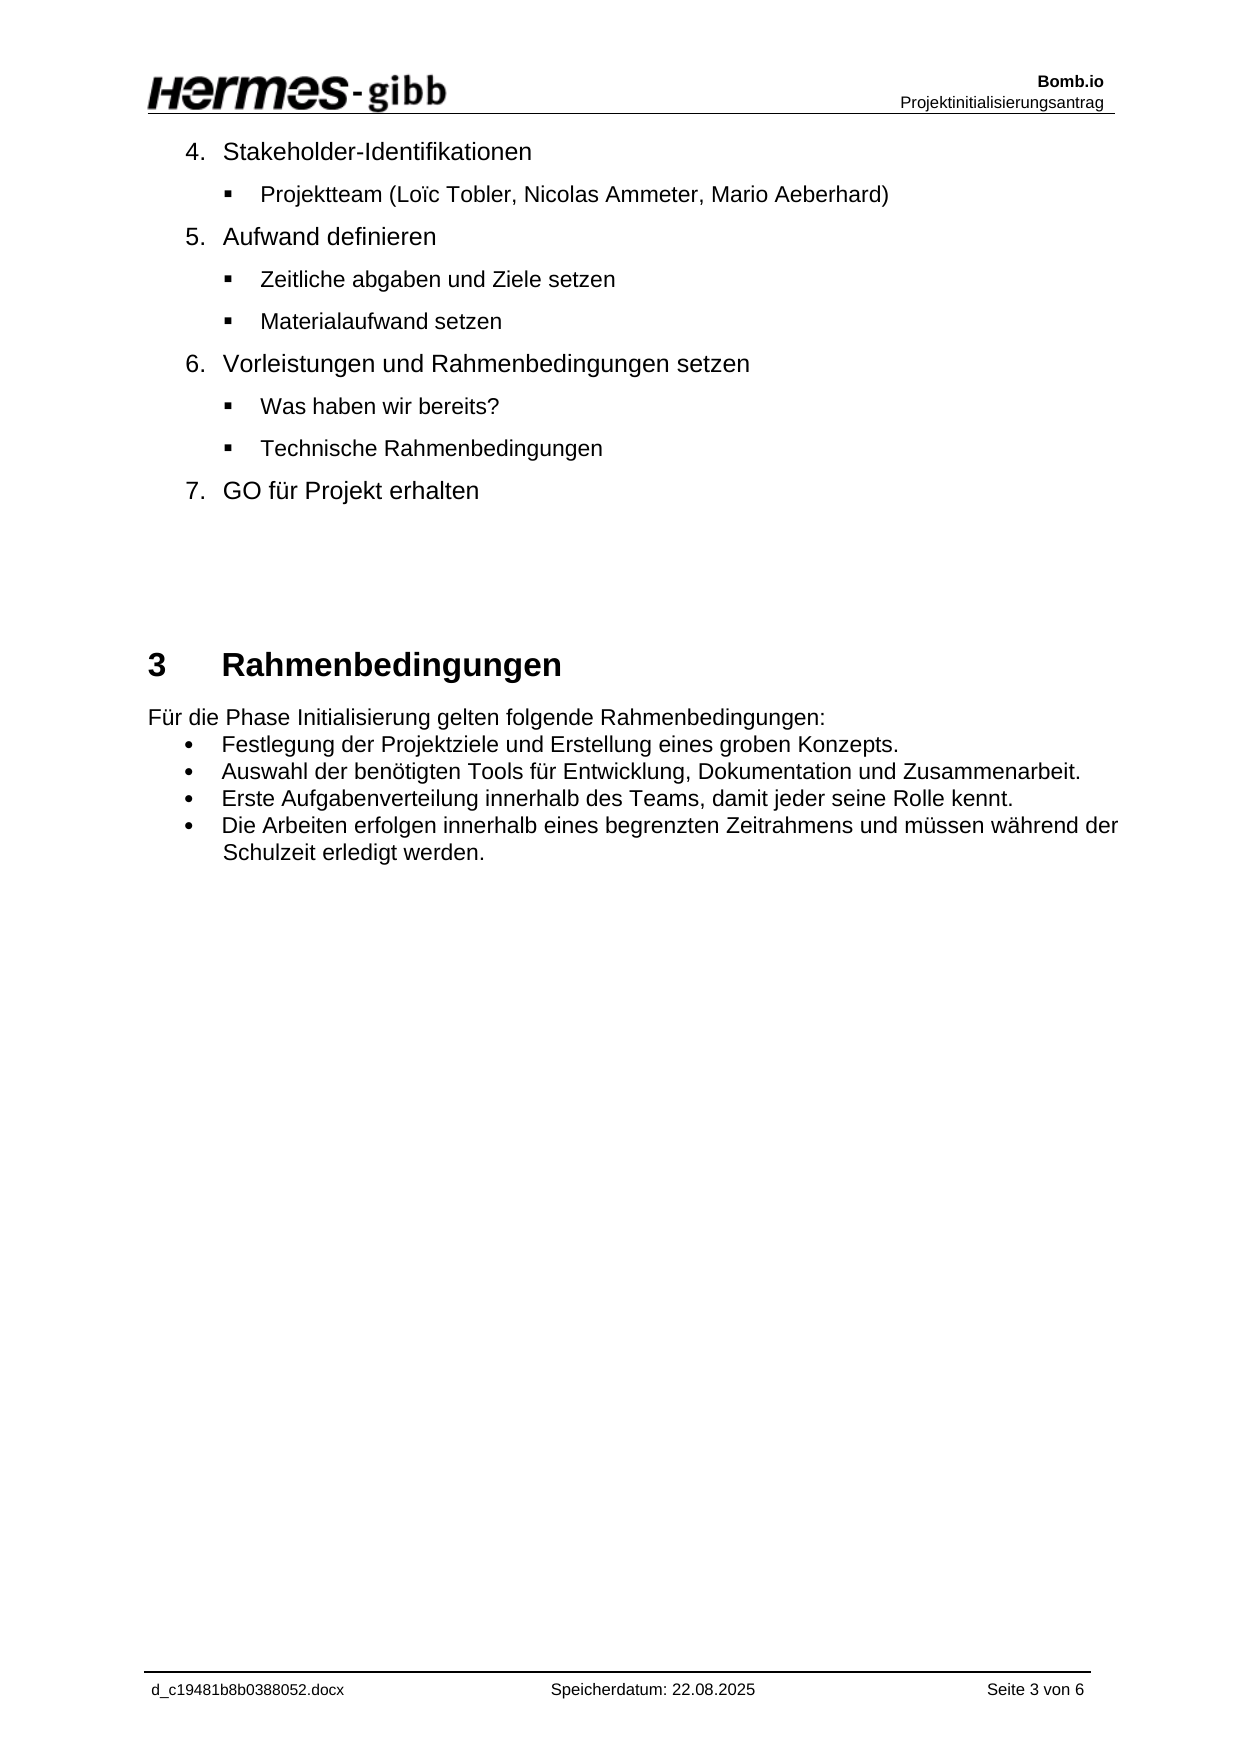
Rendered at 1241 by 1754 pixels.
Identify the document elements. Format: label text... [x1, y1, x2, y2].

list Die Arbeiten erfolgen innerhalb eines begrenzten Zeitrahmens und müssen während der Schulzeit erledigt werden. [185, 812, 1122, 866]
list Aufwand definieren [185, 222, 1122, 251]
list Auswahl der benötigten Tools für Entwicklung, Dokumentation und Zusammenarbeit. [185, 757, 1122, 784]
list GO für Projekt erhalten [185, 476, 1122, 505]
list Materialaufwand setzen [223, 308, 1122, 334]
list Zeitliche abgaben und Ziele setzen [223, 266, 1122, 293]
list Technische Rahmenbedingungen [223, 435, 1122, 461]
subtitle Rahmenbedingungen [148, 645, 1122, 683]
list Vorleistungen und Rahmenbedingungen setzen [185, 349, 1122, 378]
list Was haben wir bereits? [223, 393, 1122, 420]
list Erste Aufgabenverteilung innerhalb des Teams, damit jeder seine Rolle kennt. [185, 784, 1122, 812]
text Für die Phase Initialisierung gelten folgende Rahmenbedingungen: [148, 703, 1122, 730]
list Projektteam (Loïc Tobler, Nicolas Ammeter, Mario Aeberhard) [223, 181, 1122, 207]
list Stakeholder-Identifikationen [185, 137, 1122, 166]
list Festlegung der Projektziele und Erstellung eines groben Konzepts. [185, 730, 1122, 757]
